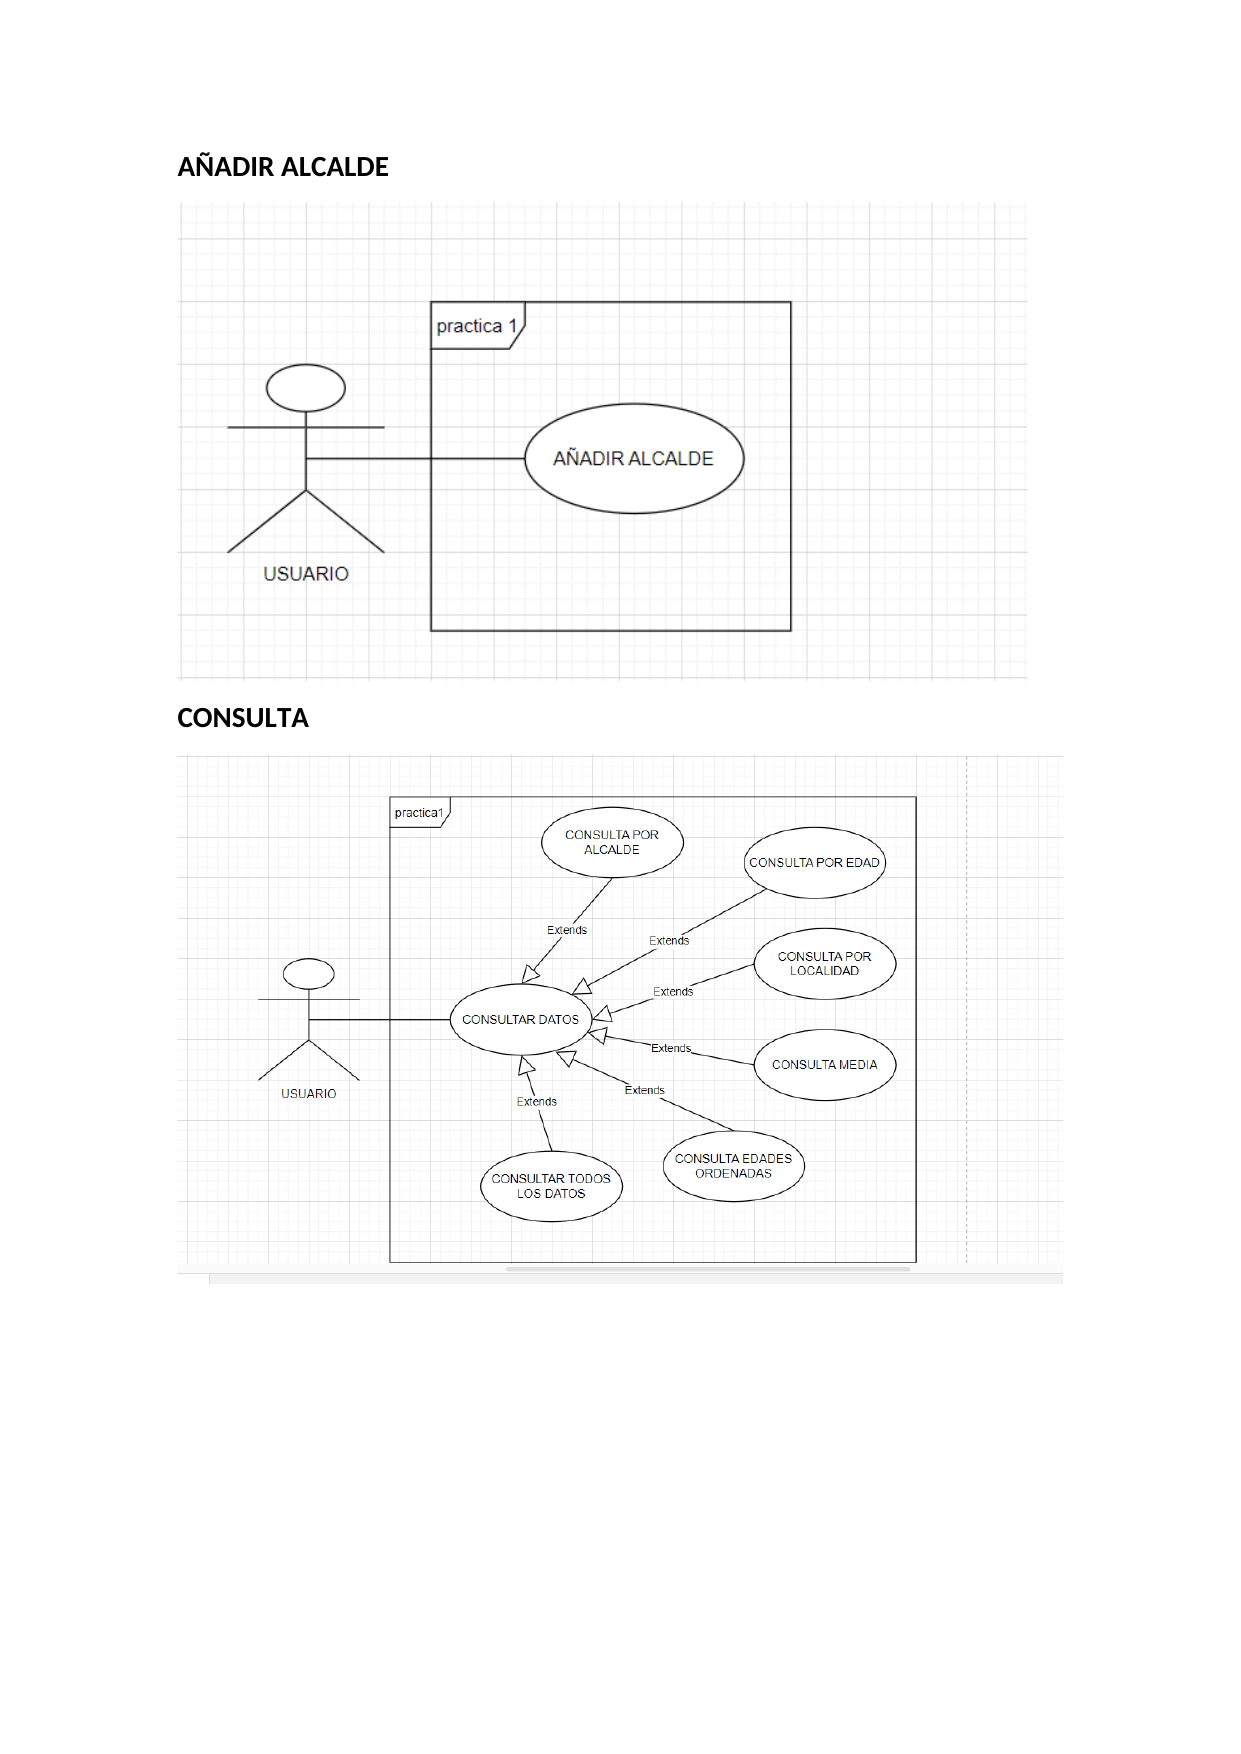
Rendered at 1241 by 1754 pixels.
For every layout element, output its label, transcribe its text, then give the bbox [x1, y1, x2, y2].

picture [177, 754, 1063, 1284]
text AÑADIR ALCALDE [177, 148, 1063, 183]
picture [177, 202, 1028, 681]
text CONSULTA [177, 699, 1063, 735]
